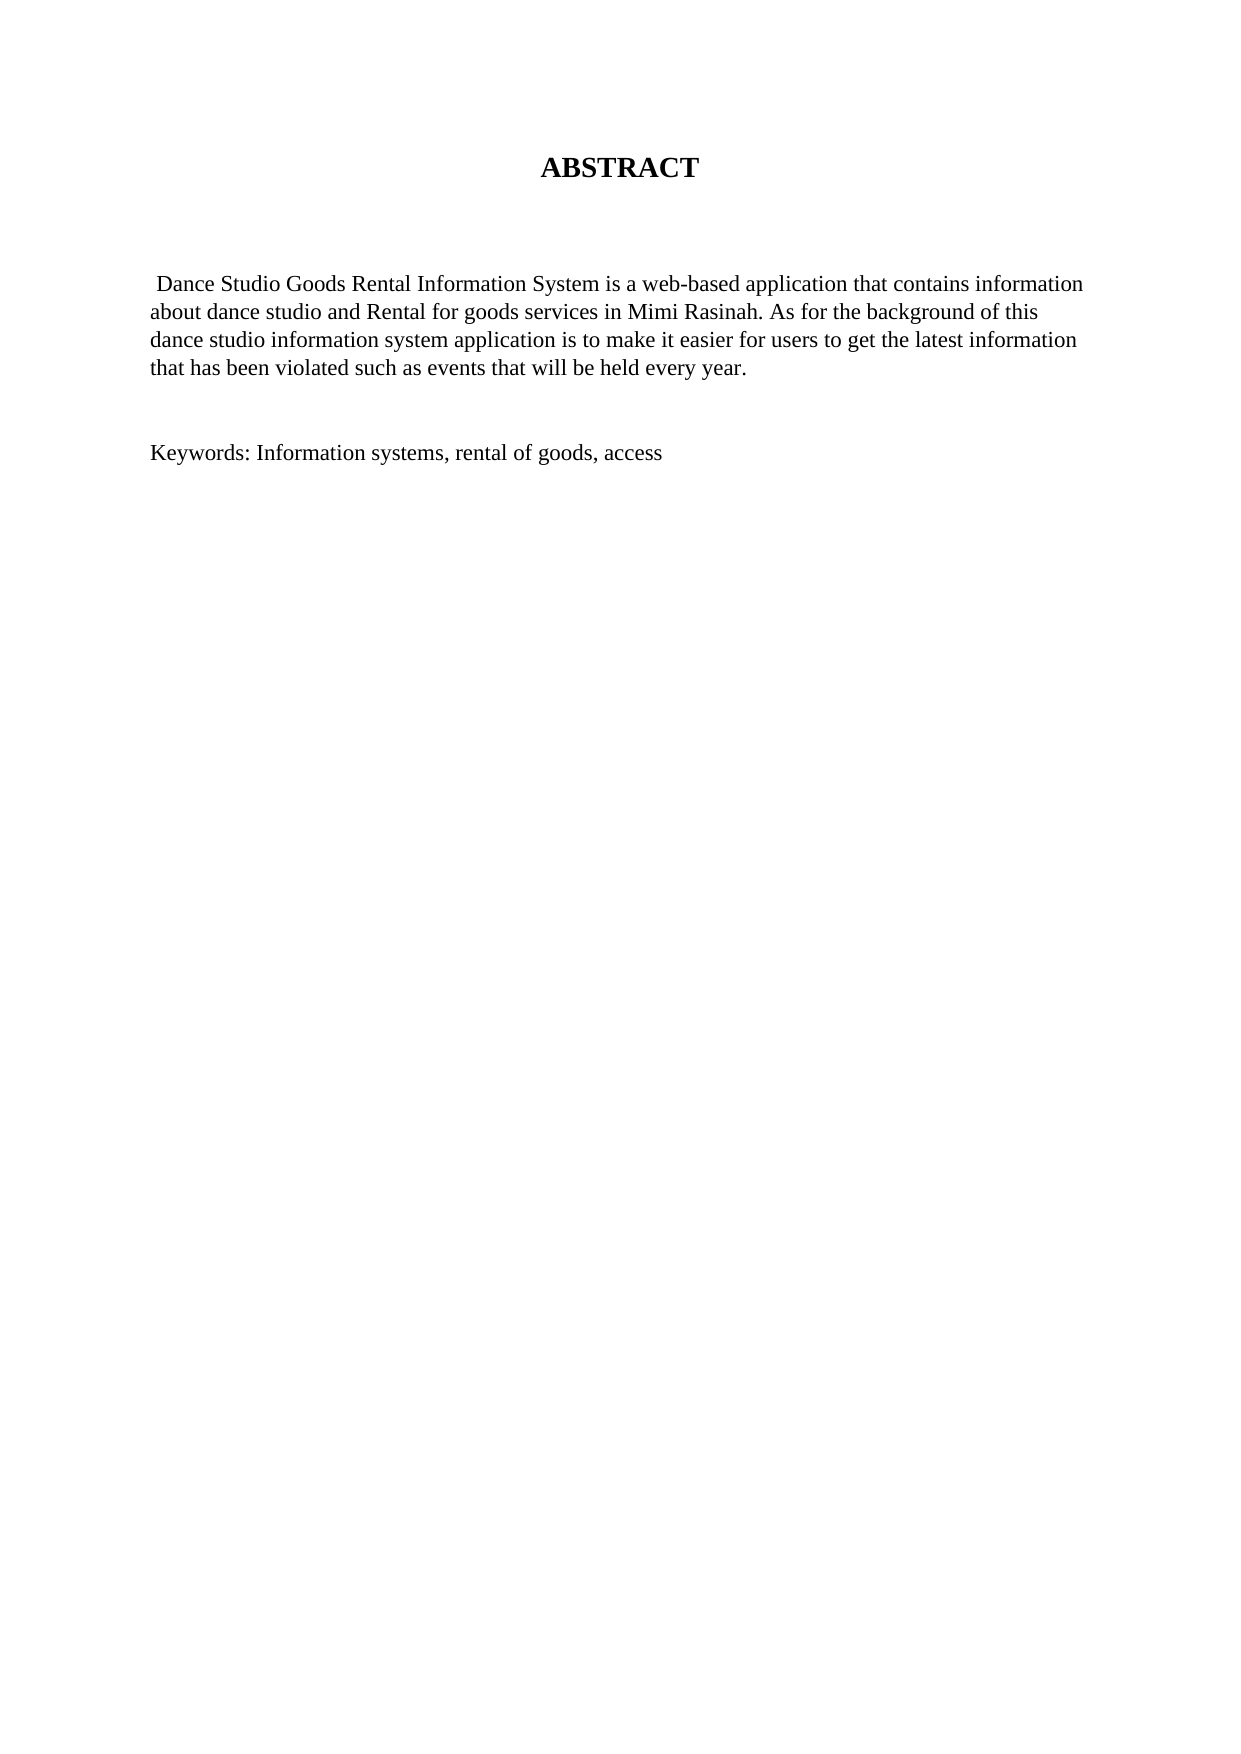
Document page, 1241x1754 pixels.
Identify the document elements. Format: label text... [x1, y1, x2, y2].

text Keywords: Information systems, rental of goods, access [150, 438, 1090, 465]
text Dance Studio Goods Rental Information System is a web-based application that contains information about dance studio and Rental for goods services in Mimi Rasinah. As for the background of this dance studio information system application is to make it easier for users to get the latest information that has been violated such as events that will be held every year. [150, 270, 1090, 381]
subtitle ABSTRACT [359, 150, 880, 183]
